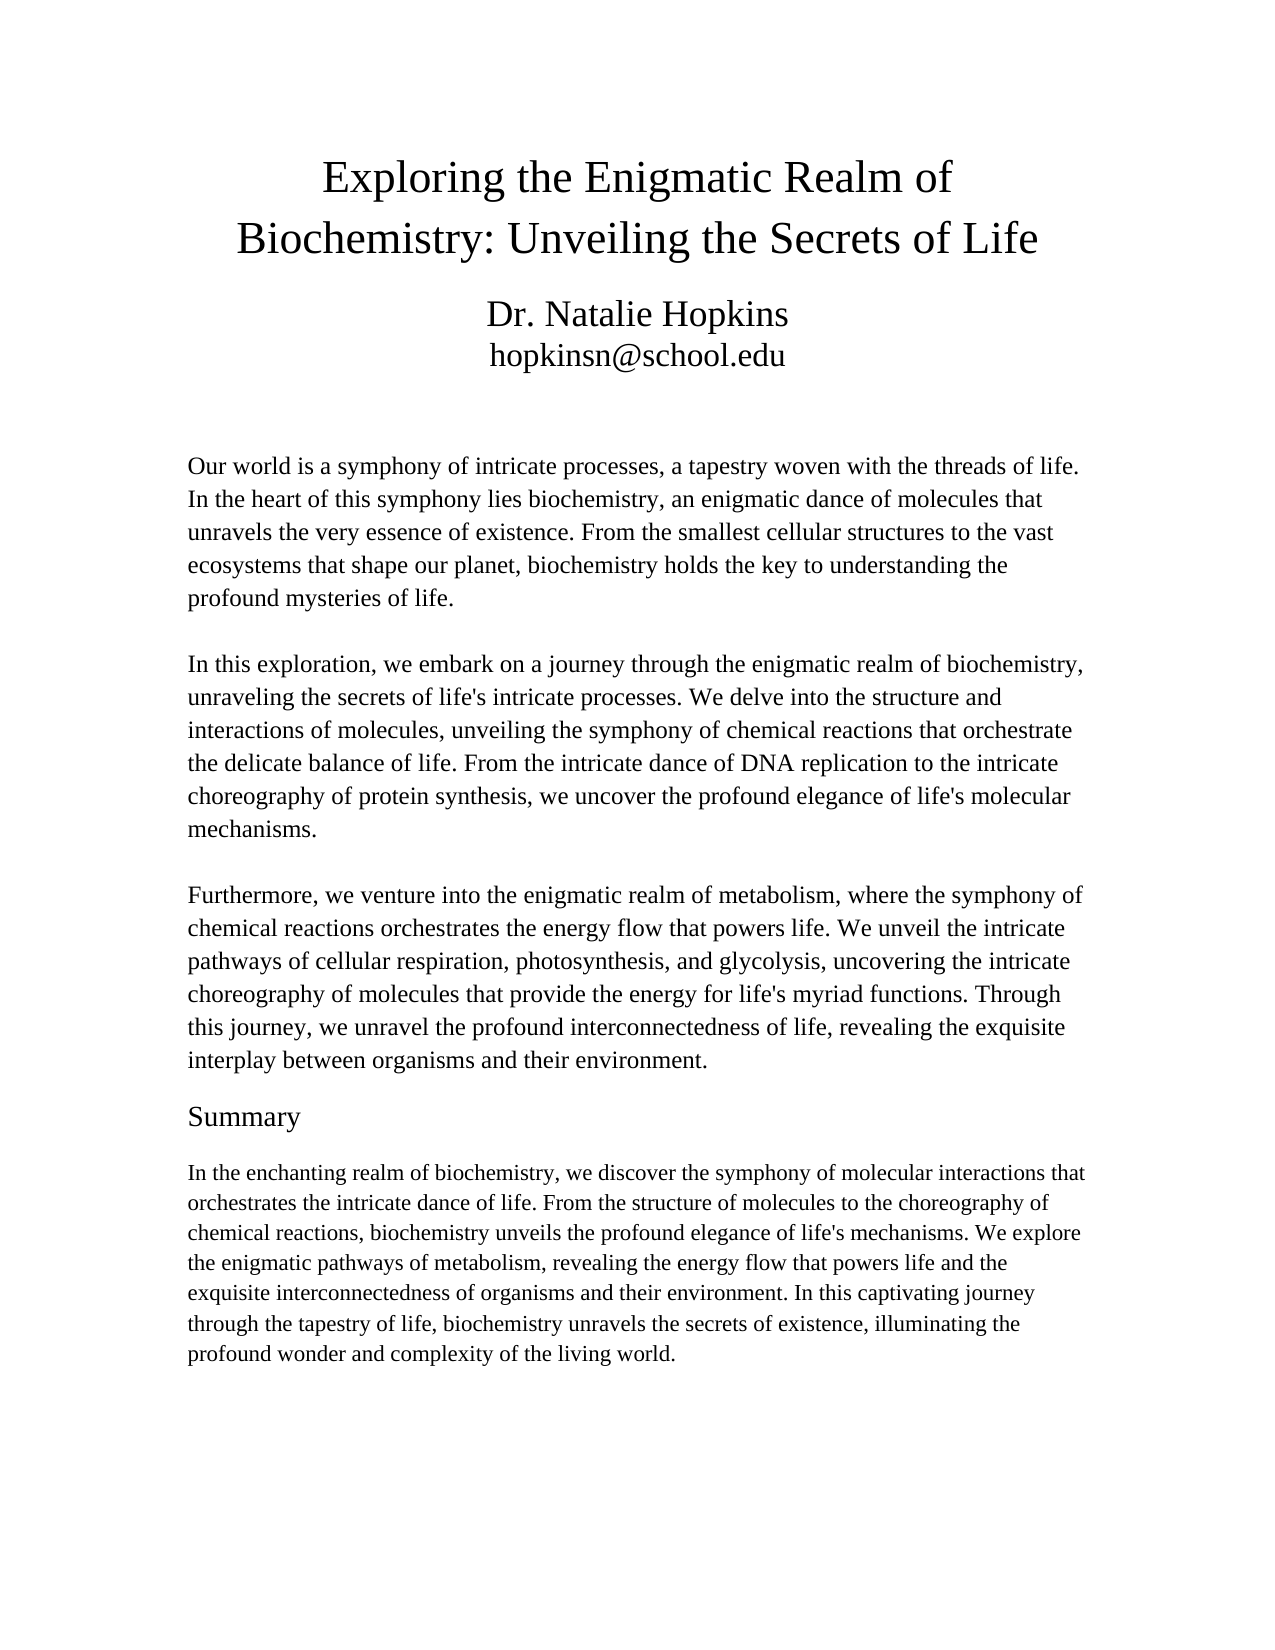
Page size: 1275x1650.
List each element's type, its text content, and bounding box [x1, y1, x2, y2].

text In the enchanting realm of biochemistry, we discover the symphony of molecular interactions that orchestrates the intricate dance of life. From the structure of molecules to the choreography of chemical reactions, biochemistry unveils the profound elegance of life's mechanisms. We explore the enigmatic pathways of metabolism, revealing the energy flow that powers life and the exquisite interconnectedness of organisms and their environment. In this captivating journey through the tapestry of life, biochemistry unravels the secrets of existence, illuminating the profound wonder and complexity of the living world. [187, 1158, 1087, 1366]
text hopkinsn@school.edu [187, 335, 1087, 373]
text Summary [187, 1099, 1087, 1133]
text Exploring the Enigmatic Realm of Biochemistry: Unveiling the Secrets of Life [187, 150, 1087, 263]
text Dr. Natalie Hopkins [187, 292, 1087, 335]
text Our world is a symphony of intricate processes, a tapestry woven with the threads of life. In the heart of this symphony lies biochemistry, an enigmatic dance of molecules that unravels the very essence of existence. From the smallest cellular structures to the vast ecosystems that shape our planet, biochemistry holds the key to understanding the profound mysteries of life. In this exploration, we embark on a journey through the enigmatic realm of biochemistry, unraveling the secrets of life's intricate processes. We delve into the structure and interactions of molecules, unveiling the symphony of chemical reactions that orchestrate the delicate balance of life. From the intricate dance of DNA replication to the intricate choreography of protein synthesis, we uncover the profound elegance of life's molecular mechanisms. Furthermore, we venture into the enigmatic realm of metabolism, where the symphony of chemical reactions orchestrates the energy flow that powers life. We unveil the intricate pathways of cellular respiration, photosynthesis, and glycolysis, uncovering the intricate choreography of molecules that provide the energy for life's myriad functions. Through this journey, we unravel the profound interconnectedness of life, revealing the exquisite interplay between organisms and their environment. [187, 451, 1087, 1074]
